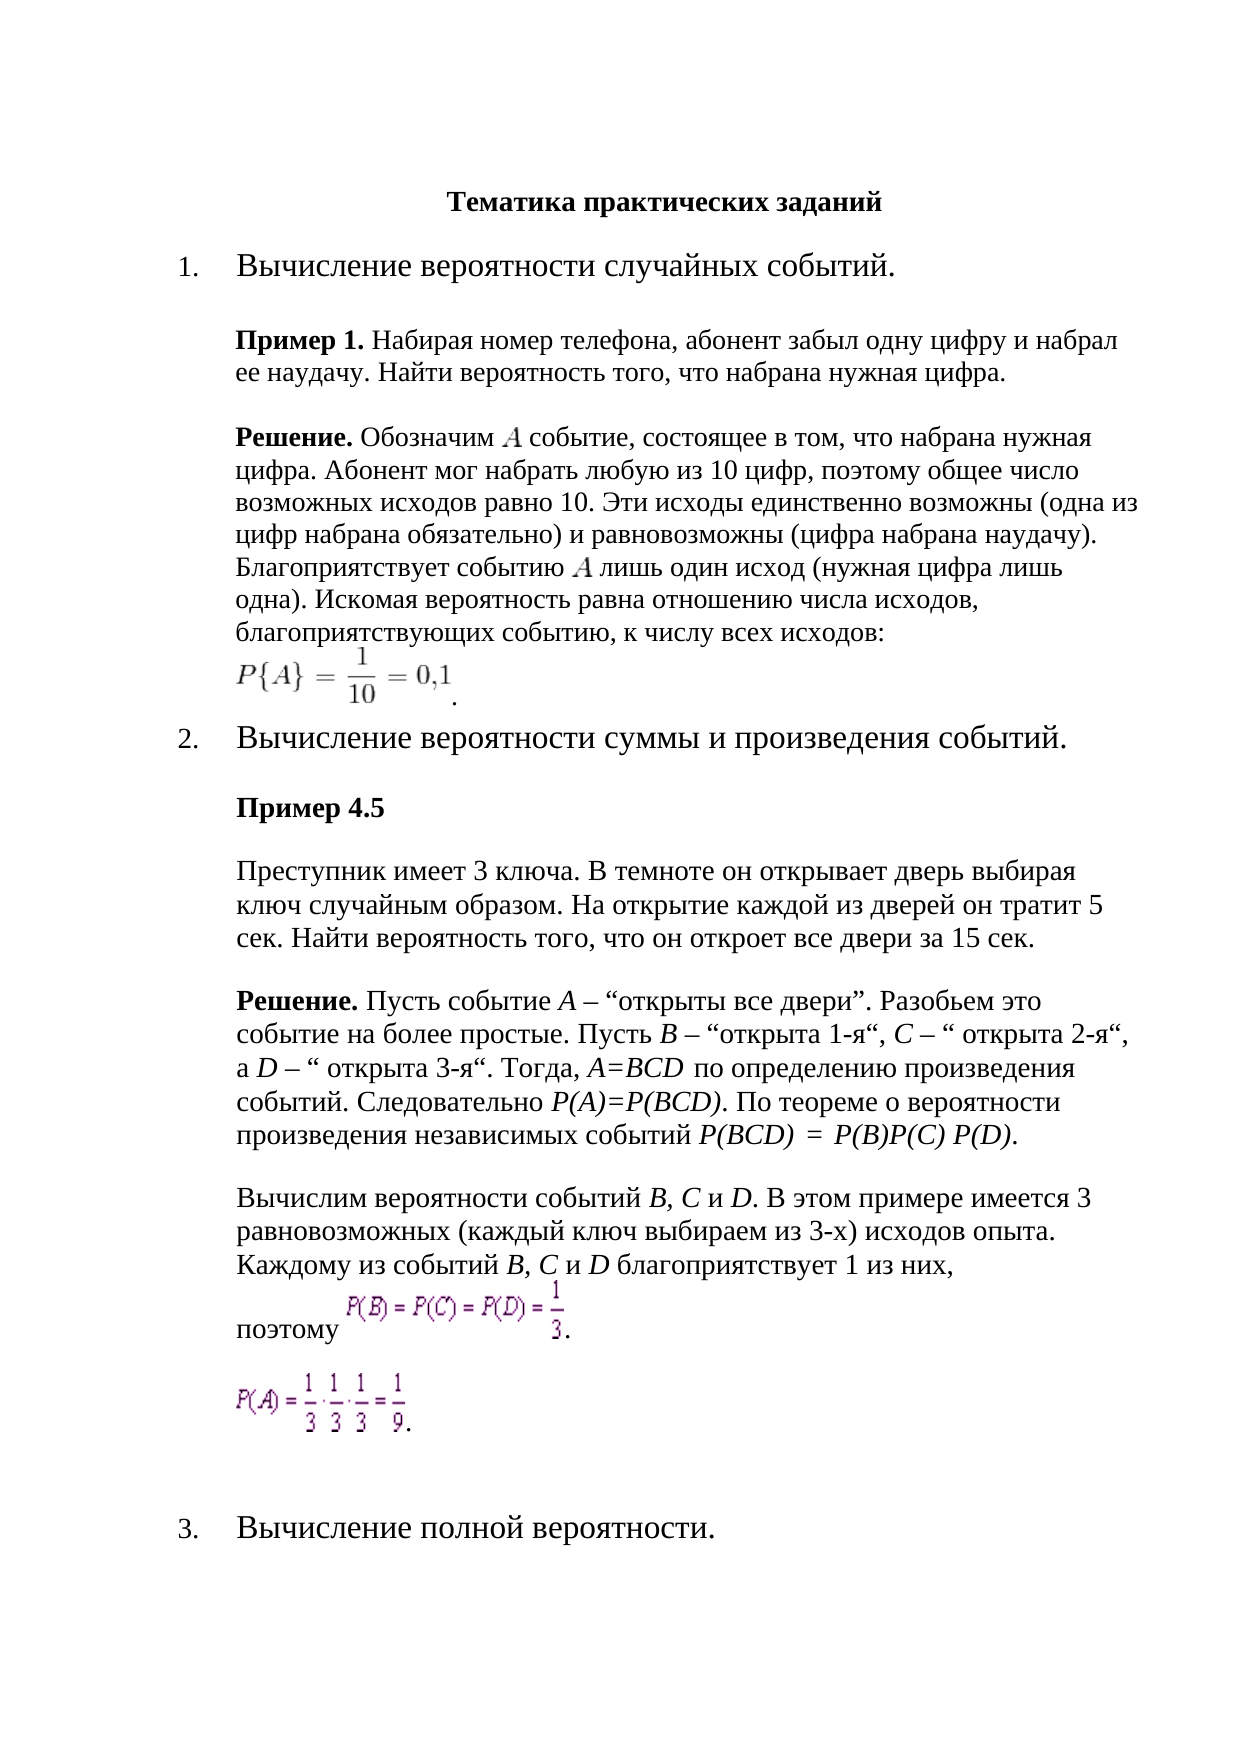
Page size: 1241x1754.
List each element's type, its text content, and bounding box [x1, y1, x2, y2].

text Решение. Обозначим событие, состоящее в том, что набрана нужная цифра. Абонент мог набрать любую из 10 цифр, поэтому общее число возможных исходов равно 10. Эти исходы единственно возможны (одна из цифр набрана обязательно) и равновозможны (цифра набрана наудачу). Благоприятствует событию лишь один исход (нужная цифра лишь одна). Искомая вероятность равна отношению числа исходов, благоприятствующих событию, к числу всех исходов: [235, 420, 1141, 647]
list Вычисление вероятности суммы и произведения событий. [177, 717, 1141, 756]
picture [236, 1373, 406, 1432]
text Преступник имеет 3 ключа. В темноте он открывает дверь выбирая ключ случайным образом. На открытие каждой из дверей он тратит 5 сек. Найти вероятность того, что он откроет все двери за 15 сек. [236, 853, 1141, 954]
text Пример 4.5 [236, 791, 1141, 824]
text Вычислим вероятности событий В, C и D. В этом примере имеется 3 равновозможных (каждый ключ выбираем из 3-х) исходов опыта. Каждому из событий В, C и D благоприятствует 1 из них, поэтому . [236, 1180, 1141, 1345]
text Решение. Пусть событие А – “открыты все двери”. Разобьем это событие на более простые. Пусть В – “открыта 1-я“, С – “ открыта 2-я“, а D – “ открыта 3-я“. Тогда, А=ВСD по определению произведения событий. Следовательно Р(А)=Р(ВСD). По теореме о вероятности произведения независимых событий Р(ВСD) = Р(В)Р(C) Р(D). [236, 983, 1141, 1151]
text . [236, 1374, 1141, 1438]
text Пример 1. Набирая номер телефона, абонент забыл одну цифру и набрал ее наудачу. Найти вероятность того, что набрана нужная цифра. [235, 323, 1141, 388]
picture [235, 647, 451, 705]
picture [572, 557, 593, 577]
list Вычисление вероятности случайных событий. [177, 245, 1141, 283]
picture [346, 1280, 564, 1339]
list Вычисление полной вероятности. [177, 1507, 1141, 1546]
picture [501, 427, 522, 447]
text . [235, 647, 1141, 711]
text Тематика практических заданий [188, 184, 1141, 218]
